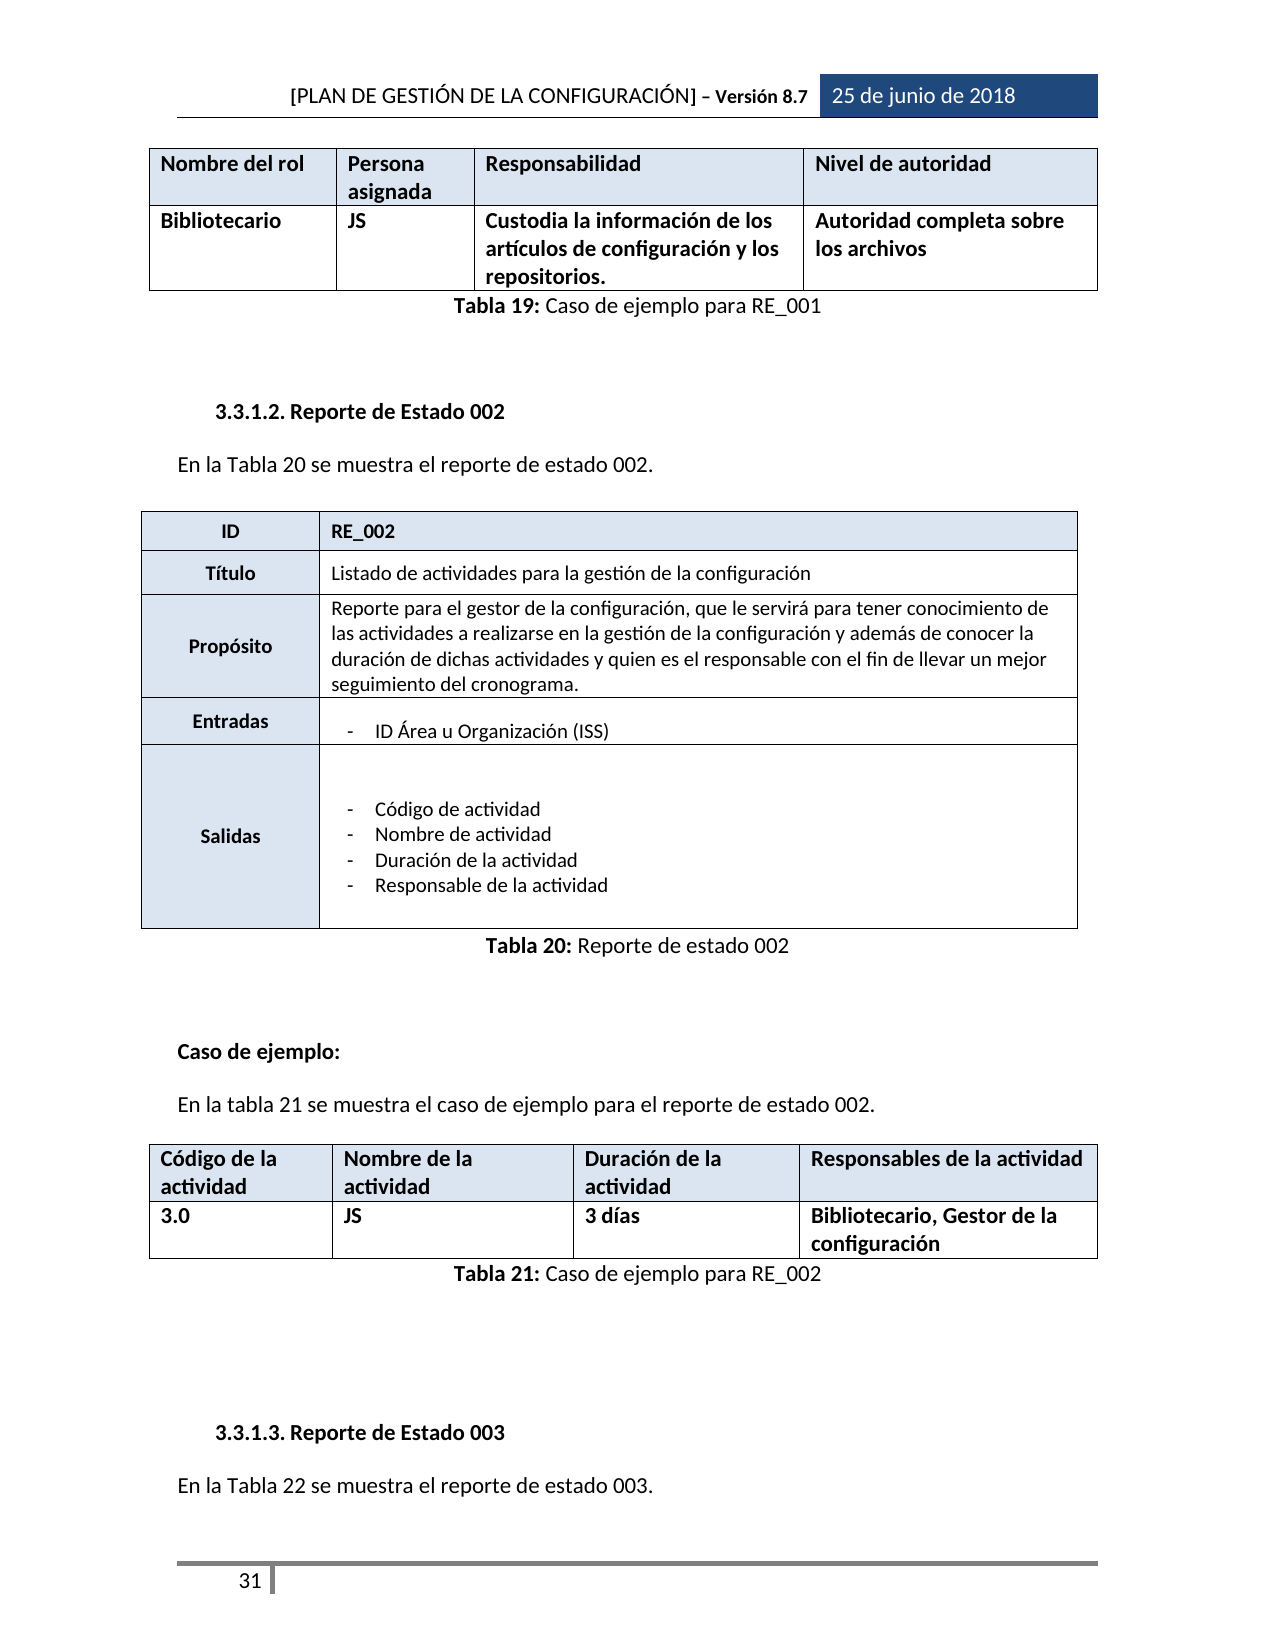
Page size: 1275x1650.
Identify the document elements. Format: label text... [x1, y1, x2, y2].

text En la Tabla 20 se muestra el reporte de estado 002. [177, 450, 1098, 478]
text Tabla 19: Caso de ejemplo para RE_001 [177, 291, 1098, 319]
list Reporte de Estado 003 [215, 1418, 1098, 1446]
table_cell Reporte para el gestor de la configuración, que le servirá para tener conocimiento de las actividades a realizarse en la gestión de la configuración y además de conocer la duración de dichas actividades y quien es el responsable con el fin de llevar un mejor seguimiento del cronograma. [320, 595, 1077, 697]
table_header Responsabilidad [475, 149, 803, 205]
table_cell 3 días [574, 1202, 799, 1258]
table_header Persona asignada [337, 149, 474, 205]
table_cell Título [142, 551, 319, 594]
text En la Tabla 22 se muestra el reporte de estado 003. [177, 1471, 1098, 1499]
table_cell Bibliotecario [150, 206, 336, 290]
table_header Nombre de la actividad [333, 1145, 573, 1201]
table_cell Autoridad completa sobre los archivos [804, 206, 1097, 290]
table_cell ID Área u Organización (ISS) [320, 698, 1077, 744]
table_header ID [142, 512, 319, 550]
table_header Código de la actividad [150, 1145, 332, 1201]
table_header Nombre del rol [150, 149, 336, 205]
text Caso de ejemplo: [177, 1037, 1098, 1065]
table_header RE_002 [320, 512, 1077, 550]
text Tabla 21: Caso de ejemplo para RE_002 [177, 1259, 1098, 1287]
table_cell Código de actividad Nombre de actividad Duración de la actividad Responsable de la actividad [320, 745, 1077, 928]
table_cell Salidas [142, 745, 319, 928]
table_cell Listado de actividades para la gestión de la configuración [320, 551, 1077, 594]
table_cell Bibliotecario, Gestor de la configuración [800, 1202, 1097, 1258]
table_cell Custodia la información de los artículos de configuración y los repositorios. [475, 206, 803, 290]
text En la tabla 21 se muestra el caso de ejemplo para el reporte de estado 002. [177, 1090, 1098, 1118]
table_cell Propósito [142, 595, 319, 697]
table_header Nivel de autoridad [804, 149, 1097, 205]
table_cell JS [337, 206, 474, 290]
table_cell Entradas [142, 698, 319, 744]
list Reporte de Estado 002 [215, 397, 1098, 425]
table_cell 3.0 [150, 1202, 332, 1258]
table_header Duración de la actividad [574, 1145, 799, 1201]
table_header Responsables de la actividad [800, 1145, 1097, 1201]
text Tabla 20: Reporte de estado 002 [177, 503, 1098, 959]
table_cell JS [333, 1202, 573, 1258]
